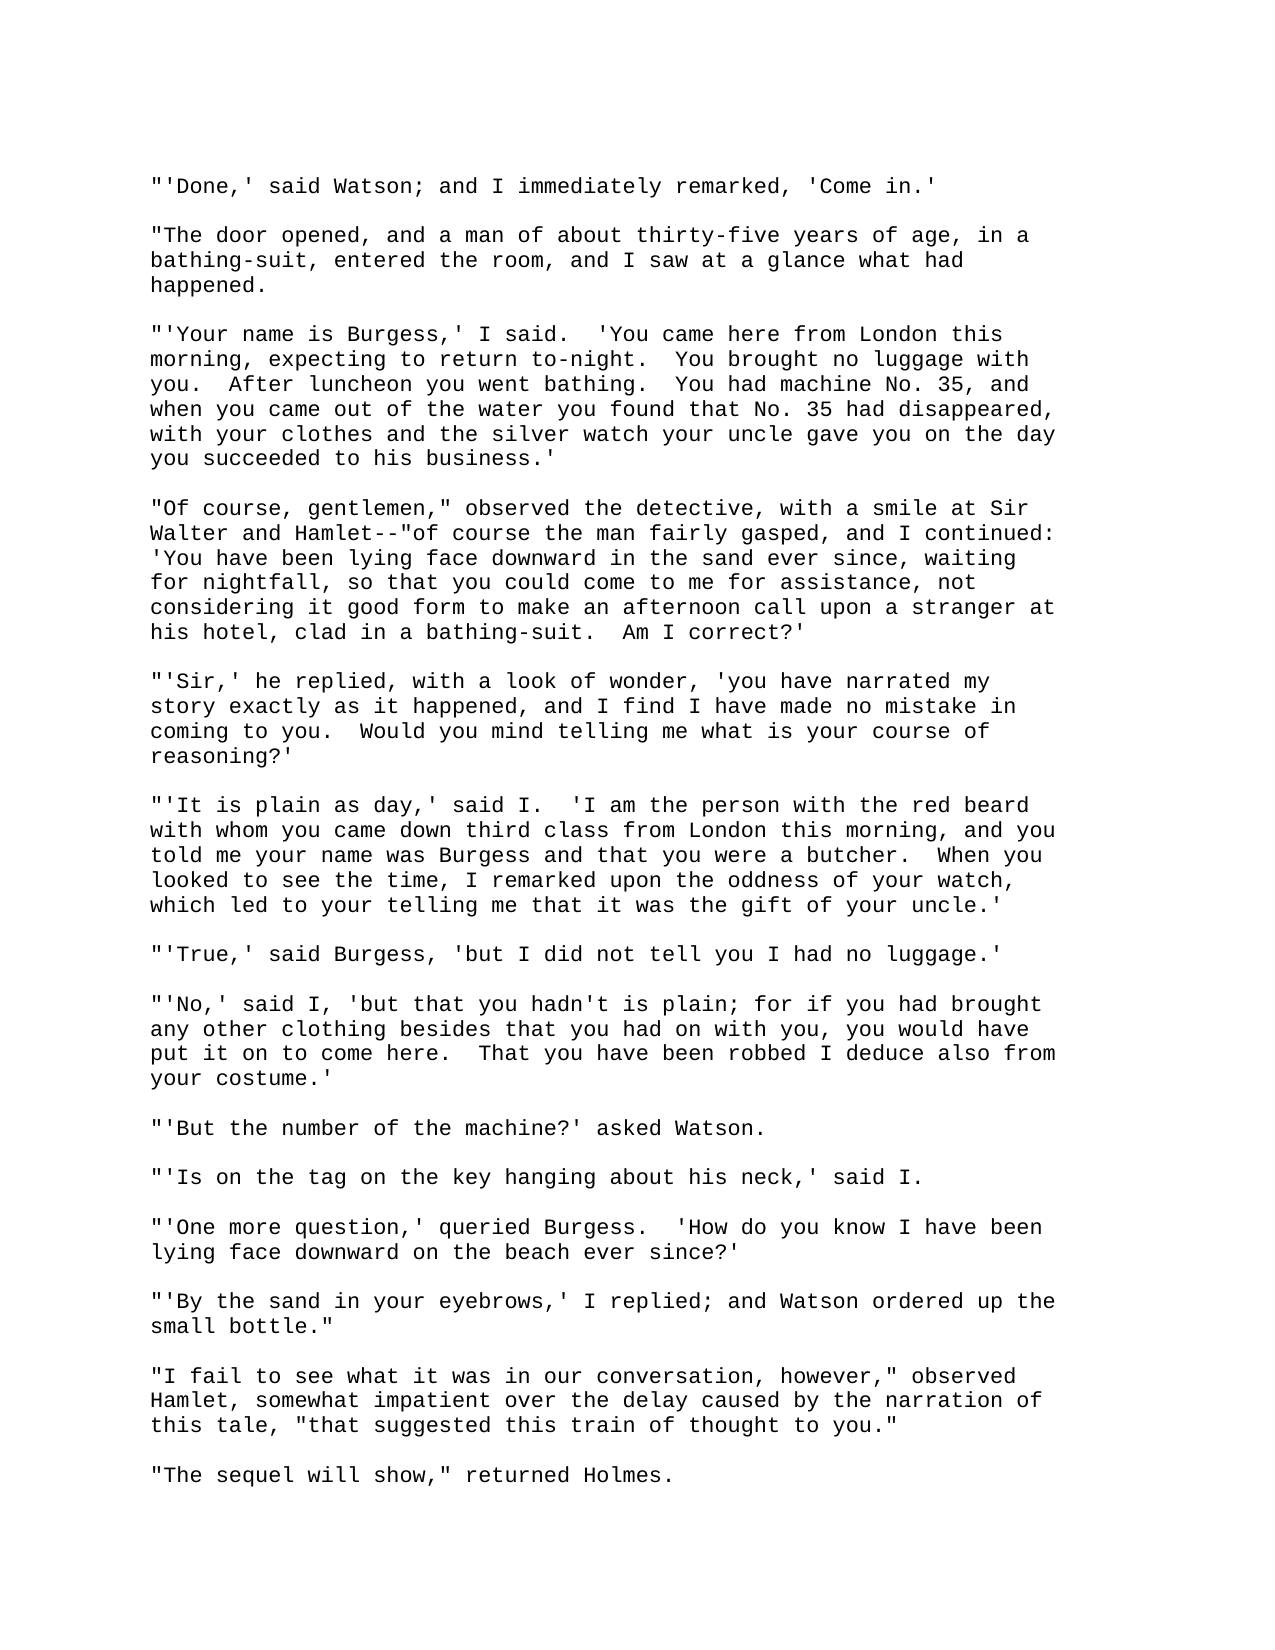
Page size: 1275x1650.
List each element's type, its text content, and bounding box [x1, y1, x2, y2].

text Hamlet, somewhat impatient over the delay caused by the narration of [150, 1389, 1125, 1414]
text "'Is on the tag on the key hanging about his neck,' said I. [150, 1166, 1125, 1191]
text this tale, "that suggested this train of thought to you." [150, 1414, 1125, 1439]
text coming to you. Would you mind telling me what is your course of [150, 720, 1125, 745]
text when you came out of the water you found that No. 35 had disappeared, [150, 398, 1125, 423]
text Walter and Hamlet--"of course the man fairly gasped, and I continued: [150, 522, 1125, 547]
text with whom you came down third class from London this morning, and you [150, 819, 1125, 844]
text "'Sir,' he replied, with a look of wonder, 'you have narrated my [150, 671, 1125, 695]
text "'True,' said Burgess, 'but I did not tell you I had no luggage.' [150, 943, 1125, 968]
text you. After luncheon you went bathing. You had machine No. 35, and [150, 373, 1125, 398]
text your costume.' [150, 1067, 1125, 1092]
text "The sequel will show," returned Holmes. [150, 1464, 1125, 1489]
text small bottle." [150, 1315, 1125, 1340]
text morning, expecting to return to-night. You brought no luggage with [150, 348, 1125, 373]
text "'No,' said I, 'but that you hadn't is plain; for if you had brought [150, 993, 1125, 1018]
text with your clothes and the silver watch your uncle gave you on the day [150, 423, 1125, 447]
text "'One more question,' queried Burgess. 'How do you know I have been [150, 1216, 1125, 1241]
text "'But the number of the machine?' asked Watson. [150, 1117, 1125, 1142]
text his hotel, clad in a bathing-suit. Am I correct?' [150, 621, 1125, 646]
text bathing-suit, entered the room, and I saw at a glance what had [150, 249, 1125, 274]
text story exactly as it happened, and I find I have made no mistake in [150, 695, 1125, 720]
text lying face downward on the beach ever since?' [150, 1241, 1125, 1266]
text "'Done,' said Watson; and I immediately remarked, 'Come in.' [150, 175, 1125, 199]
text told me your name was Burgess and that you were a butcher. When you [150, 844, 1125, 869]
text put it on to come here. That you have been robbed I deduce also from [150, 1042, 1125, 1067]
text 'You have been lying face downward in the sand ever since, waiting [150, 547, 1125, 571]
text "The door opened, and a man of about thirty-five years of age, in a [150, 224, 1125, 249]
text "'By the sand in your eyebrows,' I replied; and Watson ordered up the [150, 1290, 1125, 1315]
text "Of course, gentlemen," observed the detective, with a smile at Sir [150, 497, 1125, 522]
text for nightfall, so that you could come to me for assistance, not [150, 571, 1125, 596]
text considering it good form to make an afternoon call upon a stranger at [150, 596, 1125, 621]
text you succeeded to his business.' [150, 447, 1125, 472]
text any other clothing besides that you had on with you, you would have [150, 1018, 1125, 1042]
text "'It is plain as day,' said I. 'I am the person with the red beard [150, 794, 1125, 819]
text "I fail to see what it was in our conversation, however," observed [150, 1365, 1125, 1389]
text reasoning?' [150, 745, 1125, 770]
text happened. [150, 274, 1125, 299]
text looked to see the time, I remarked upon the oddness of your watch, [150, 869, 1125, 894]
text "'Your name is Burgess,' I said. 'You came here from London this [150, 323, 1125, 348]
text which led to your telling me that it was the gift of your uncle.' [150, 894, 1125, 918]
